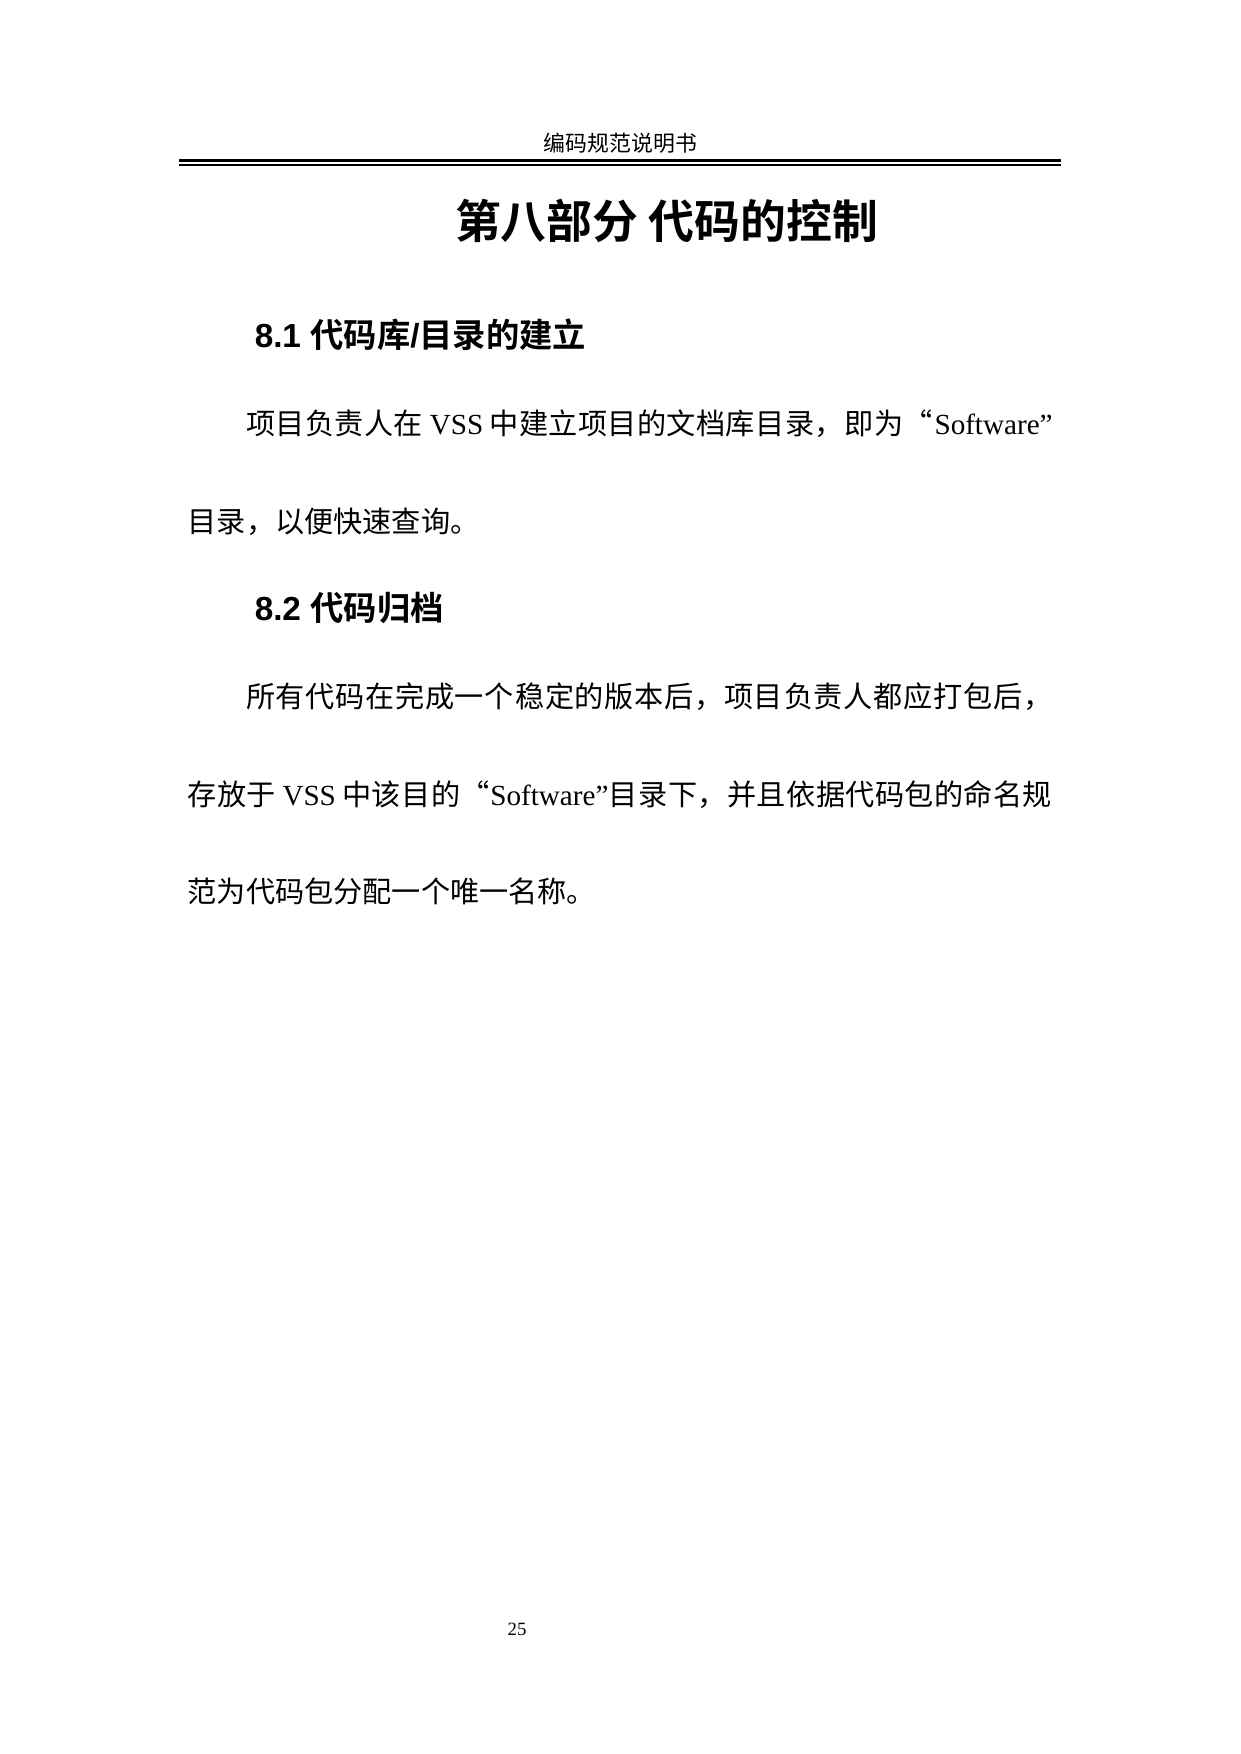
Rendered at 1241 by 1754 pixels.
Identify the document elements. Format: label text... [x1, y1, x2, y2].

text 项目负责人在VSS中建立项目的文档库目录，即为“Software”目录，以便快速查询。 [187, 389, 1053, 552]
subtitle 8.1 代码库/目录的建立 [187, 300, 1053, 365]
text 所有代码在完成一个稳定的版本后，项目负责人都应打包后，存放于VSS中该目的“Software”目录下，并且依据代码包的命名规范为代码包分配一个唯一名称。 [187, 662, 1053, 922]
subtitle 8.2 代码归档 [187, 573, 1053, 638]
subtitle 第八部分 代码的控制 [187, 170, 1053, 267]
